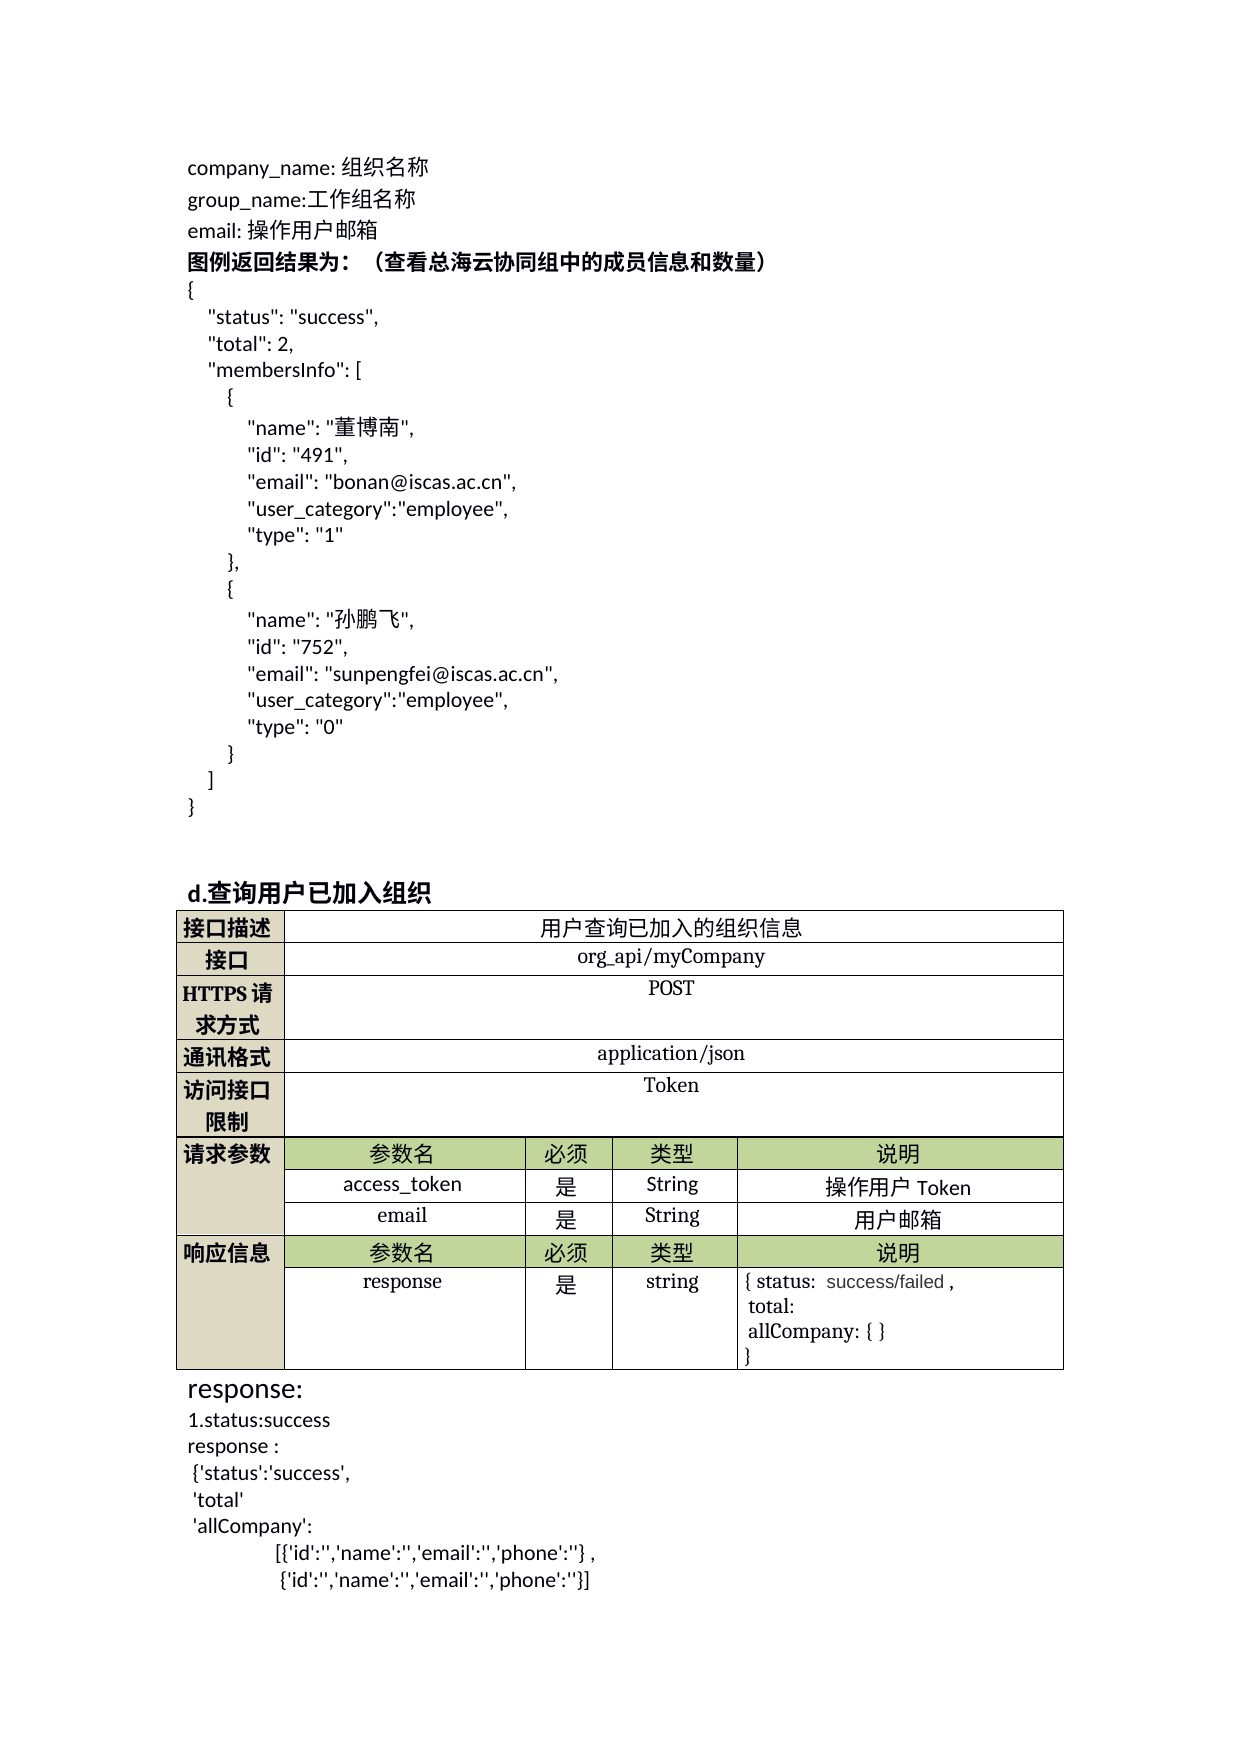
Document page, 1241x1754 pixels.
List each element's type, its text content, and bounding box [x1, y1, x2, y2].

table_cell 必须 [526, 1236, 612, 1267]
text ] [187, 767, 1053, 793]
table_cell Token [285, 1073, 1063, 1136]
table_cell 是 [526, 1268, 612, 1369]
text d.查询用户已加入组织 [187, 873, 1053, 909]
text "id": "491", [187, 442, 1053, 468]
text company_name: 组织名称 [187, 150, 1053, 182]
text response : [187, 1432, 1053, 1459]
text "total": 2, [187, 330, 1053, 357]
text "name": "孙鹏飞", [187, 602, 1053, 633]
text "id": "752", [187, 633, 1053, 660]
table_cell HTTPS请求方式 [177, 976, 284, 1039]
text } [187, 793, 1053, 820]
table_cell String [613, 1170, 737, 1202]
text "user_category":"employee", [187, 687, 1053, 713]
table_cell 类型 [613, 1138, 737, 1169]
table_cell { status: success/failed , total: allCompany: { } } [738, 1268, 1063, 1369]
text {'id':'','name':'','email':'','phone':''}] [187, 1566, 1053, 1592]
table_cell org_api/myCompany [285, 943, 1063, 975]
text email: 操作用户邮箱 [187, 213, 1053, 245]
table_cell 操作用户Token [738, 1170, 1063, 1202]
text { [187, 575, 1053, 602]
text { [187, 383, 1053, 410]
text "email": "bonan@iscas.ac.cn", [187, 468, 1053, 495]
table_cell email [285, 1203, 525, 1234]
text }, [187, 548, 1053, 575]
table_cell 说明 [738, 1138, 1063, 1169]
table_cell 请求参数 [177, 1138, 284, 1234]
table_cell 用户邮箱 [738, 1203, 1063, 1234]
table_cell 接口 [177, 943, 284, 975]
table_cell 必须 [526, 1138, 612, 1169]
text "status": "success", [187, 303, 1053, 330]
table_cell 类型 [613, 1236, 737, 1267]
text "type": "0" [187, 713, 1053, 740]
text "user_category":"employee", [187, 495, 1053, 522]
text response: [187, 1370, 1053, 1406]
text } [187, 740, 1053, 767]
text "email": "sunpengfei@iscas.ac.cn", [187, 660, 1053, 687]
table_cell response [285, 1268, 525, 1369]
table_cell 通讯格式 [177, 1040, 284, 1072]
table_cell 参数名 [285, 1138, 525, 1169]
table_cell POST [285, 976, 1063, 1039]
text "membersInfo": [ [187, 357, 1053, 383]
text { [187, 277, 1053, 303]
table_cell application/json [285, 1040, 1063, 1072]
table_cell 是 [526, 1203, 612, 1234]
table_cell string [613, 1268, 737, 1369]
text [{'id':'','name':'','email':'','phone':''} , [187, 1539, 1053, 1566]
table_cell String [613, 1203, 737, 1234]
text "name": "董博南", [187, 410, 1053, 442]
text {'status':'success', [187, 1459, 1053, 1486]
text 'total' [187, 1486, 1053, 1512]
text 图例返回结果为：（查看总海云协同组中的成员信息和数量） [187, 245, 1053, 277]
table_cell 说明 [738, 1236, 1063, 1267]
table_cell 参数名 [285, 1236, 525, 1267]
table_cell 是 [526, 1170, 612, 1202]
table_cell 访问接口限制 [177, 1073, 284, 1136]
table_header 用户查询已加入的组织信息 [285, 911, 1063, 942]
table_header 接口描述 [177, 911, 284, 942]
text 'allCompany': [187, 1512, 1053, 1539]
text group_name:工作组名称 [187, 182, 1053, 213]
table_cell access_token [285, 1170, 525, 1202]
table_cell 响应信息 [177, 1236, 284, 1369]
text 1.status:success [187, 1406, 1053, 1432]
text "type": "1" [187, 522, 1053, 548]
